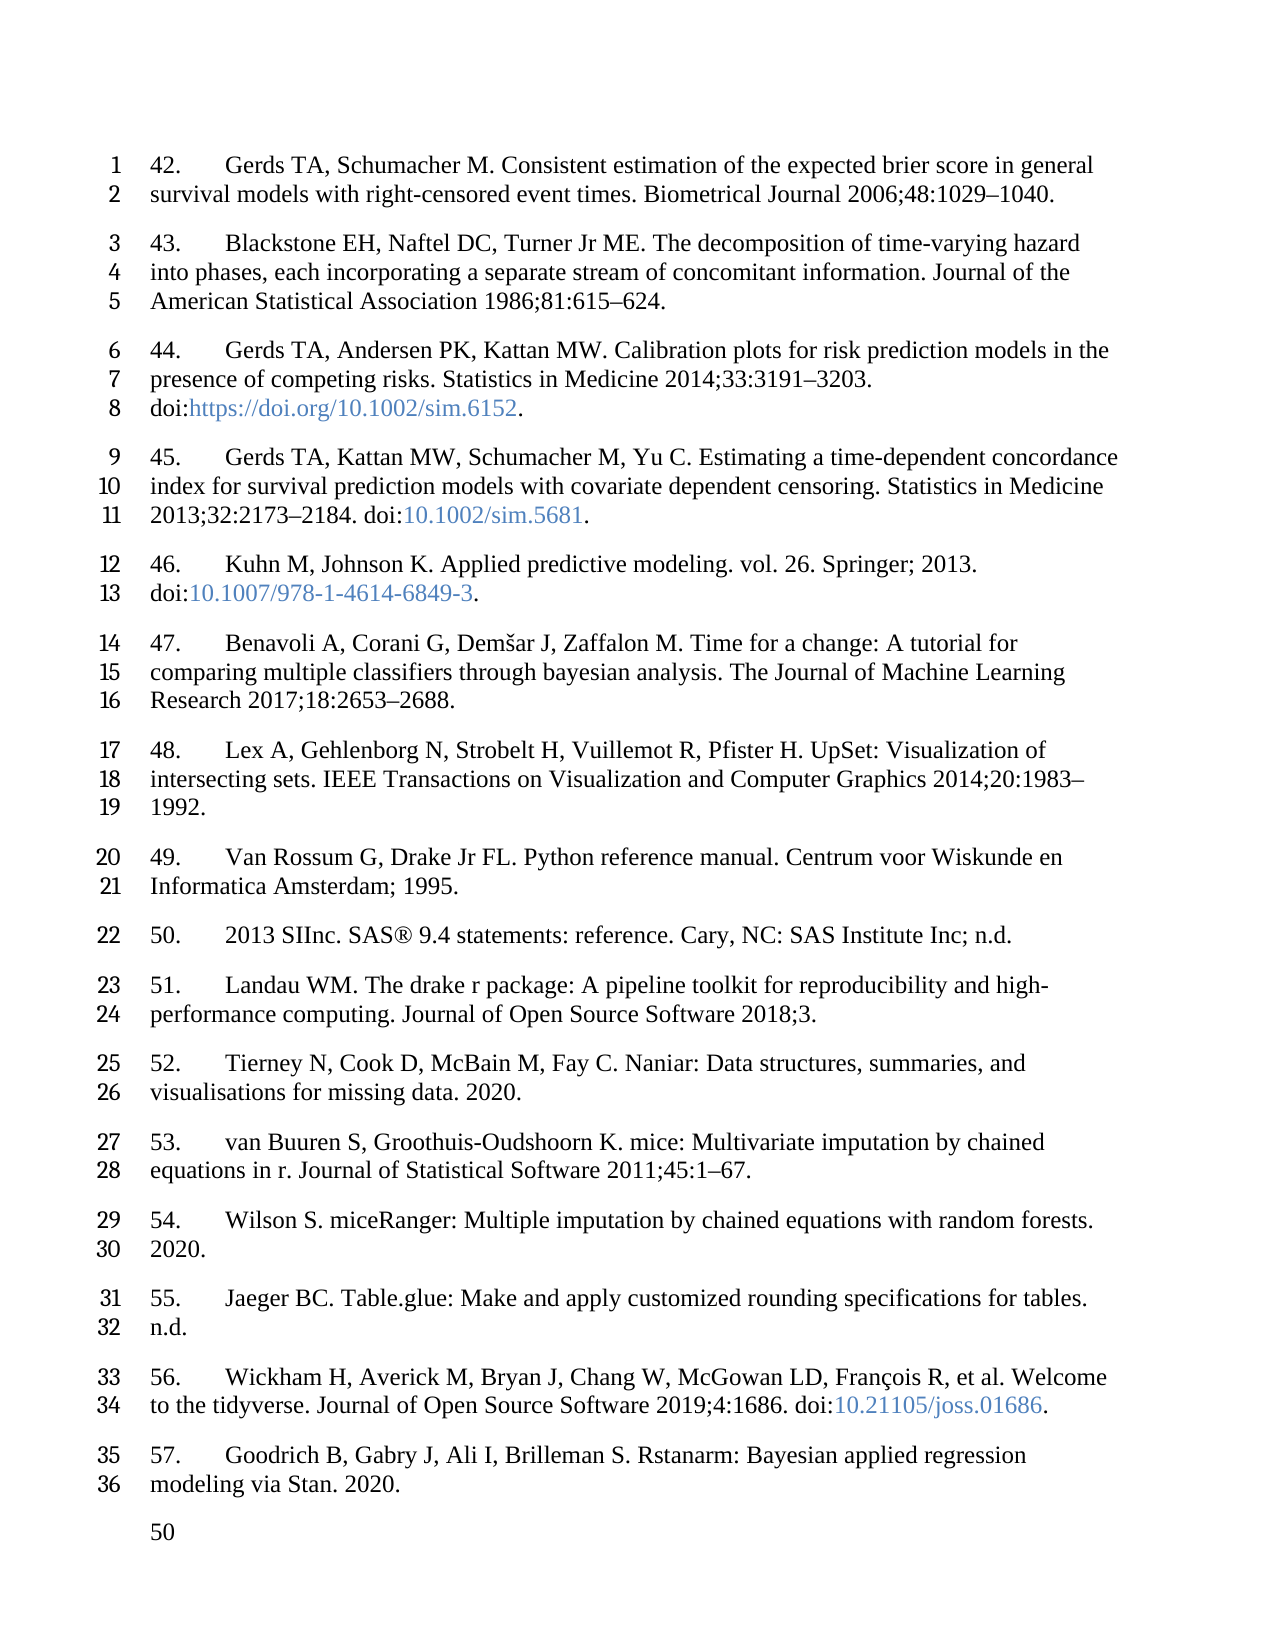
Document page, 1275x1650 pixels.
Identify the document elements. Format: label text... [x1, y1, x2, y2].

text 56. Wickham H, Averick M, Bryan J, Chang W, McGowan LD, François R, et al. Welcome to the tidyverse. Journal of Open Source Software 2019;4:1686. doi:10.21105/joss.01686. [150, 1362, 1125, 1419]
text 45. Gerds TA, Kattan MW, Schumacher M, Yu C. Estimating a time-dependent concordance index for survival prediction models with covariate dependent censoring. Statistics in Medicine 2013;32:2173–2184. doi:10.1002/sim.5681. [150, 442, 1125, 529]
text 46. Kuhn M, Johnson K. Applied predictive modeling. vol. 26. Springer; 2013. doi:10.1007/978-1-4614-6849-3. [150, 549, 1125, 607]
text 42. Gerds TA, Schumacher M. Consistent estimation of the expected brier score in general survival models with right-censored event times. Biometrical Journal 2006;48:1029–1040. [150, 150, 1125, 207]
text 43. Blackstone EH, Naftel DC, Turner Jr ME. The decomposition of time-varying hazard into phases, each incorporating a separate stream of concomitant information. Journal of the American Statistical Association 1986;81:615–624. [150, 228, 1125, 314]
text 55. Jaeger BC. Table.glue: Make and apply customized rounding specifications for tables. n.d. [150, 1283, 1125, 1341]
text 50. 2013 SIInc. SAS® 9.4 statements: reference. Cary, NC: SAS Institute Inc; n.d. [150, 920, 1125, 949]
text 49. Van Rossum G, Drake Jr FL. Python reference manual. Centrum voor Wiskunde en Informatica Amsterdam; 1995. [150, 842, 1125, 899]
text 57. Goodrich B, Gabry J, Ali I, Brilleman S. Rstanarm: Bayesian applied regression modeling via Stan. 2020. [150, 1440, 1125, 1497]
text 54. Wilson S. miceRanger: Multiple imputation by chained equations with random forests. 2020. [150, 1205, 1125, 1262]
text 47. Benavoli A, Corani G, Demšar J, Zaffalon M. Time for a change: A tutorial for comparing multiple classifiers through bayesian analysis. The Journal of Machine Learning Research 2017;18:2653–2688. [150, 628, 1125, 714]
text 52. Tierney N, Cook D, McBain M, Fay C. Naniar: Data structures, summaries, and visualisations for missing data. 2020. [150, 1048, 1125, 1106]
text 44. Gerds TA, Andersen PK, Kattan MW. Calibration plots for risk prediction models in the presence of competing risks. Statistics in Medicine 2014;33:3191–3203. doi:https://doi.org/10.1002/sim.6152. [150, 335, 1125, 422]
text 48. Lex A, Gehlenborg N, Strobelt H, Vuillemot R, Pfister H. UpSet: Visualization of intersecting sets. IEEE Transactions on Visualization and Computer Graphics 2014;20:1983–1992. [150, 735, 1125, 821]
text 53. van Buuren S, Groothuis-Oudshoorn K. mice: Multivariate imputation by chained equations in r. Journal of Statistical Software 2011;45:1–67. [150, 1127, 1125, 1184]
text 51. Landau WM. The drake r package: A pipeline toolkit for reproducibility and high-performance computing. Journal of Open Source Software 2018;3. [150, 970, 1125, 1027]
